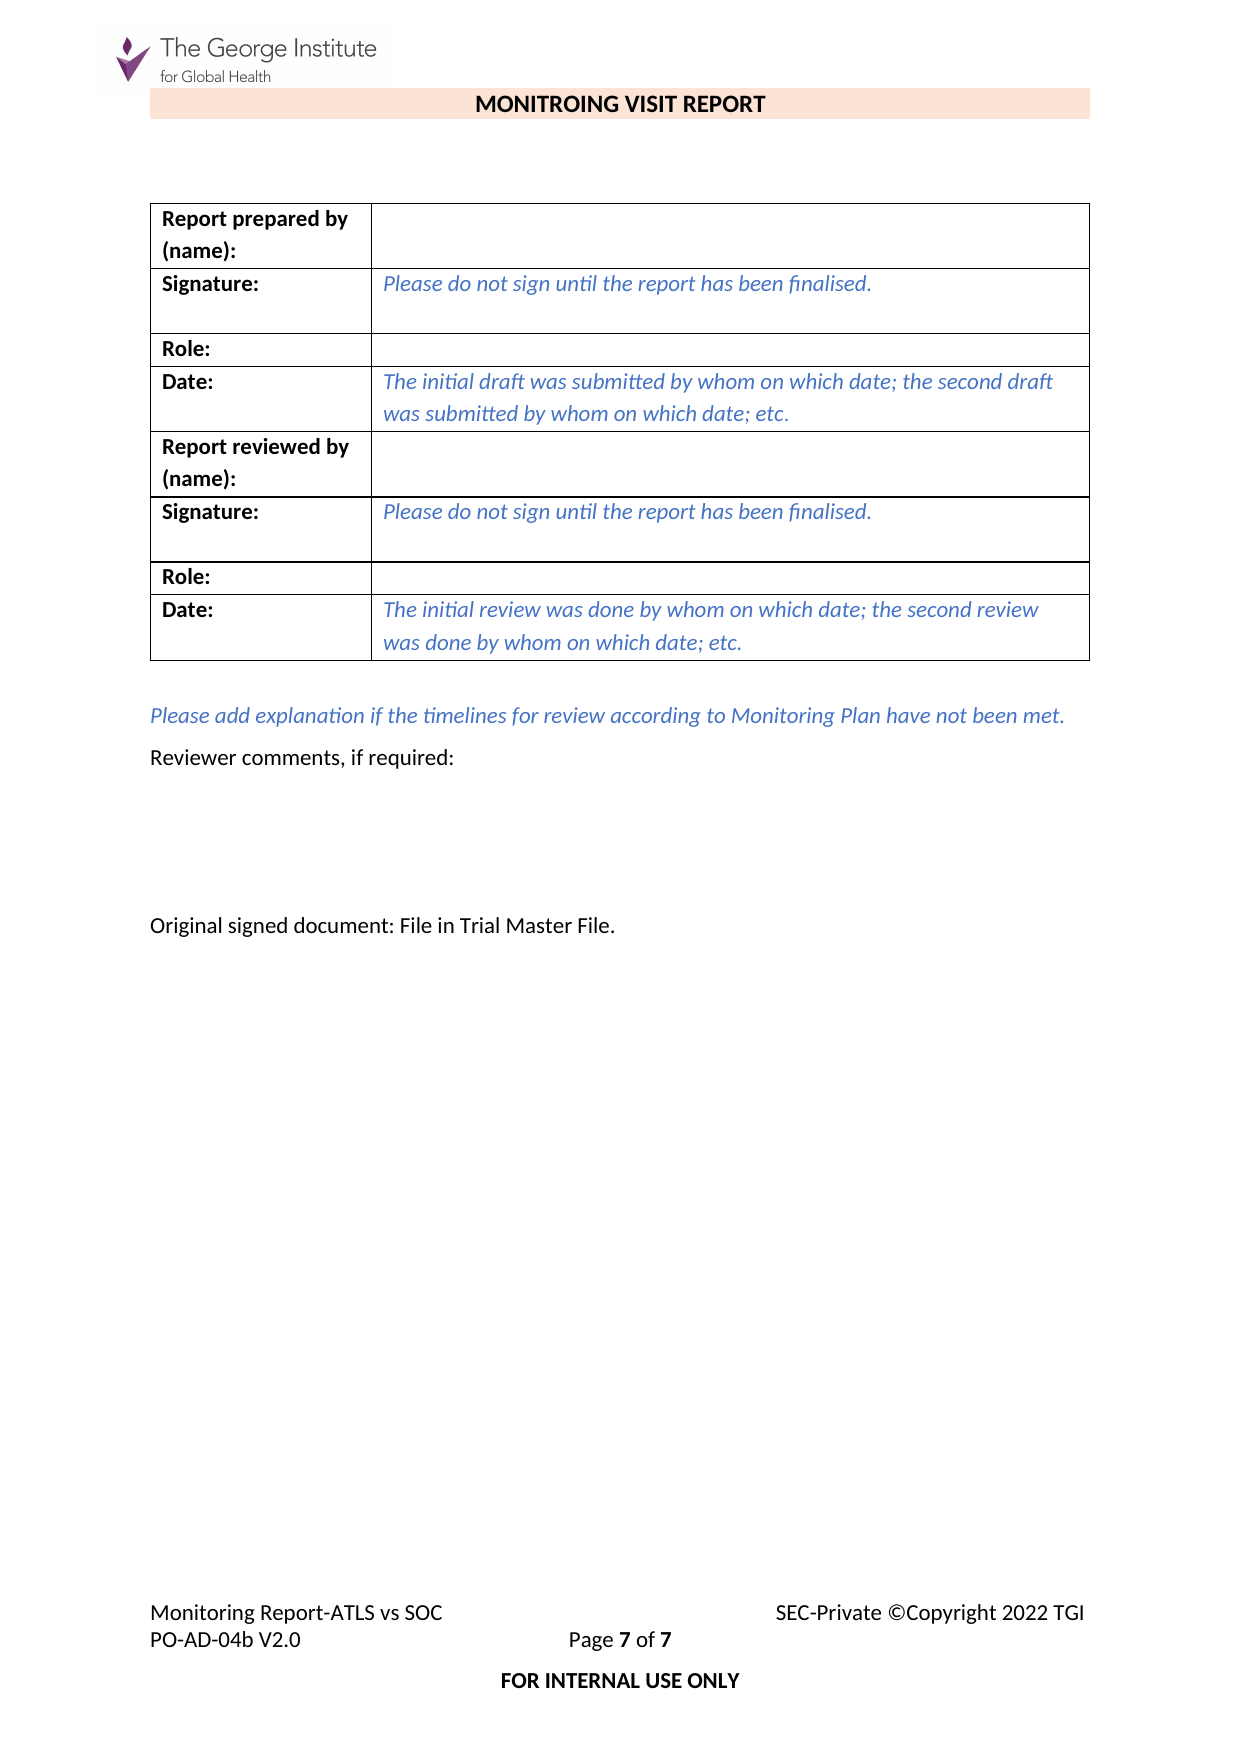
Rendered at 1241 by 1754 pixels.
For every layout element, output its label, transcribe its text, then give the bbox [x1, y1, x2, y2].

table_header [372, 204, 1089, 268]
table_cell [372, 334, 1089, 366]
text Reviewer comments, if required: [150, 743, 1090, 771]
table_cell [372, 563, 1089, 594]
table_cell The initial draft was submitted by whom on which date; the second draft was submitted by whom on which date; etc. [372, 367, 1089, 431]
table_cell Please do not sign until the report has been finalised. [372, 269, 1089, 333]
table_cell [372, 432, 1089, 496]
table_header Report prepared by (name): [151, 204, 371, 268]
table_cell Please do not sign until the report has been finalised. [372, 498, 1089, 561]
table_cell Signature: [151, 269, 371, 333]
table_cell Report reviewed by (name): [151, 432, 371, 496]
table_cell The initial review was done by whom on which date; the second review was done by whom on which date; etc. [372, 595, 1089, 659]
text Please add explanation if the timelines for review according to Monitoring Plan have not been met. [150, 701, 1090, 729]
table_cell Date: [151, 595, 371, 659]
table_cell Signature: [151, 498, 371, 561]
table_cell Date: [151, 367, 371, 431]
table_cell Role: [151, 563, 371, 594]
picture [98, 21, 394, 100]
table_cell Role: [151, 334, 371, 366]
text Original signed document: File in Trial Master File. [150, 911, 1090, 939]
